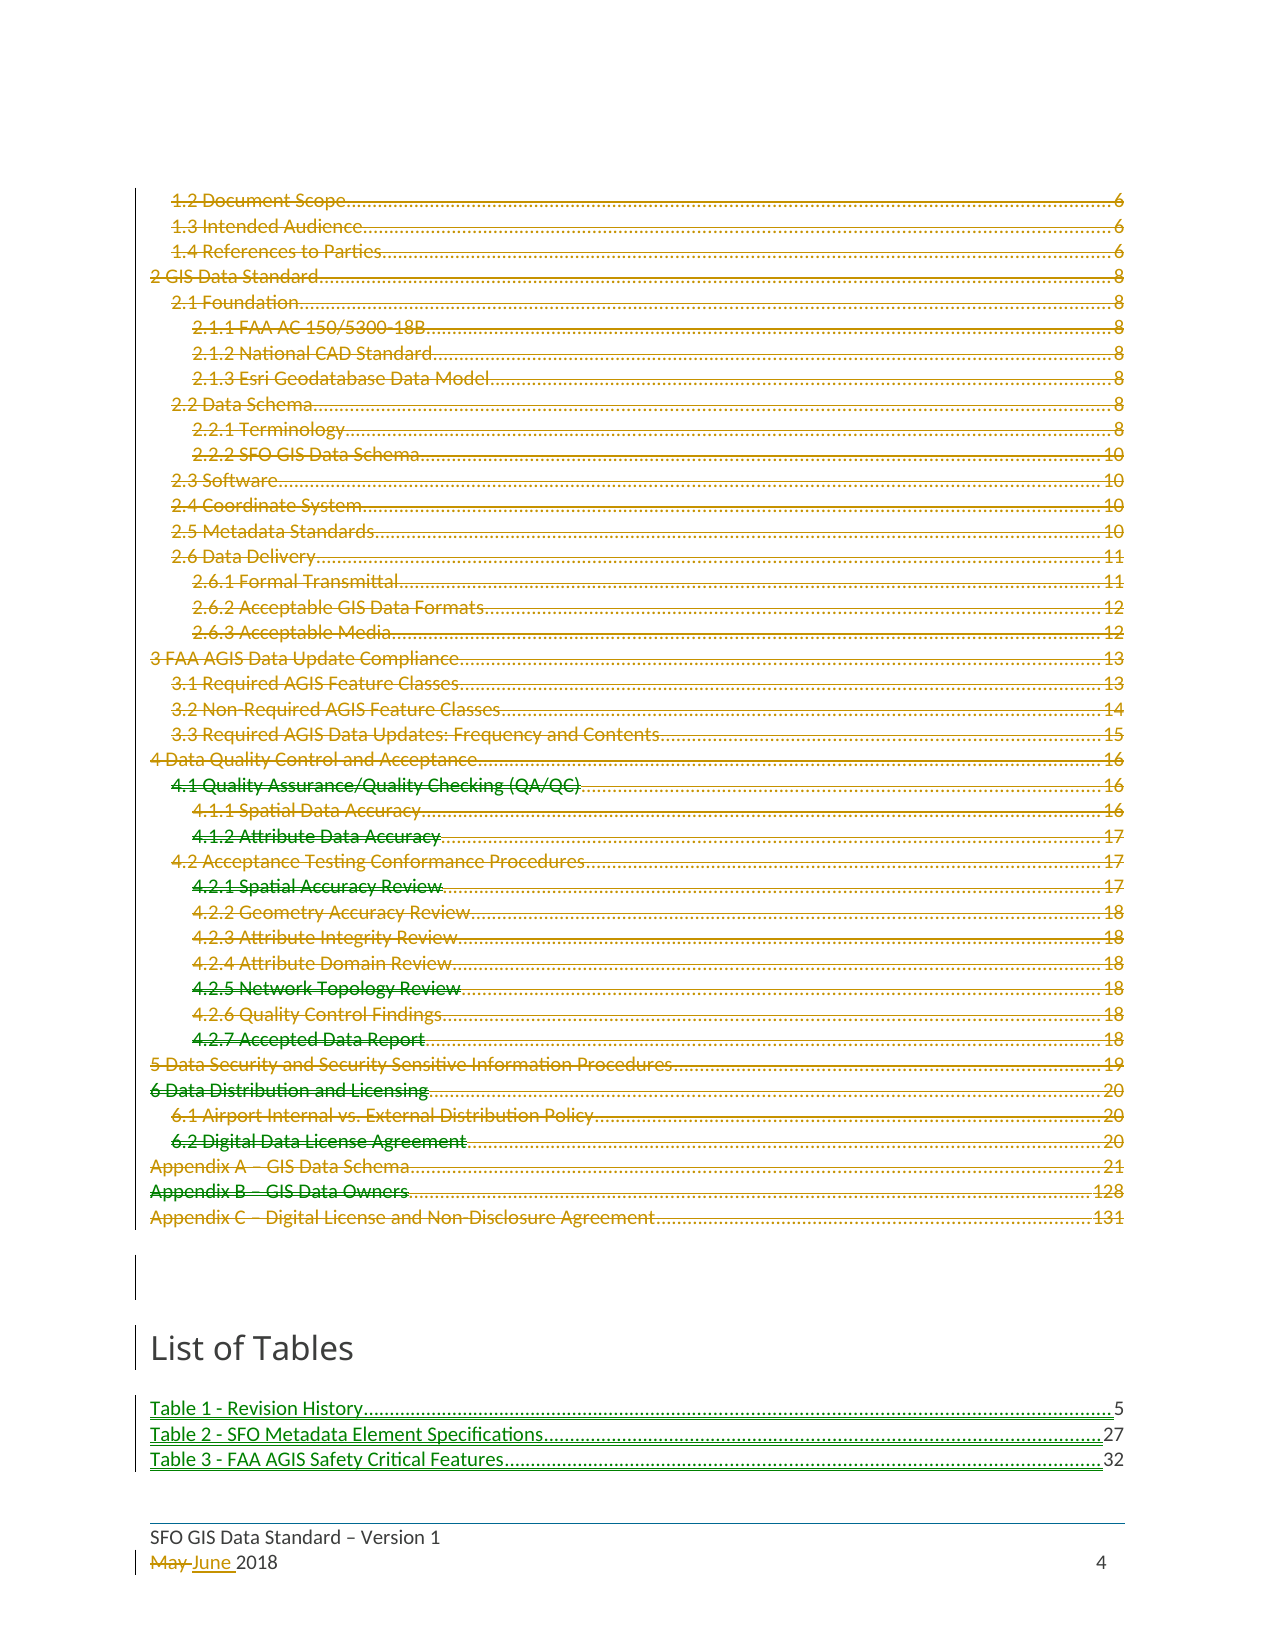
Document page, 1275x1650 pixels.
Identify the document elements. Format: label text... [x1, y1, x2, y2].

text 27 [150, 1421, 1125, 1446]
text 5 [150, 1395, 1125, 1421]
text 32 [150, 1446, 1125, 1472]
text List of Tables [150, 1325, 1125, 1370]
